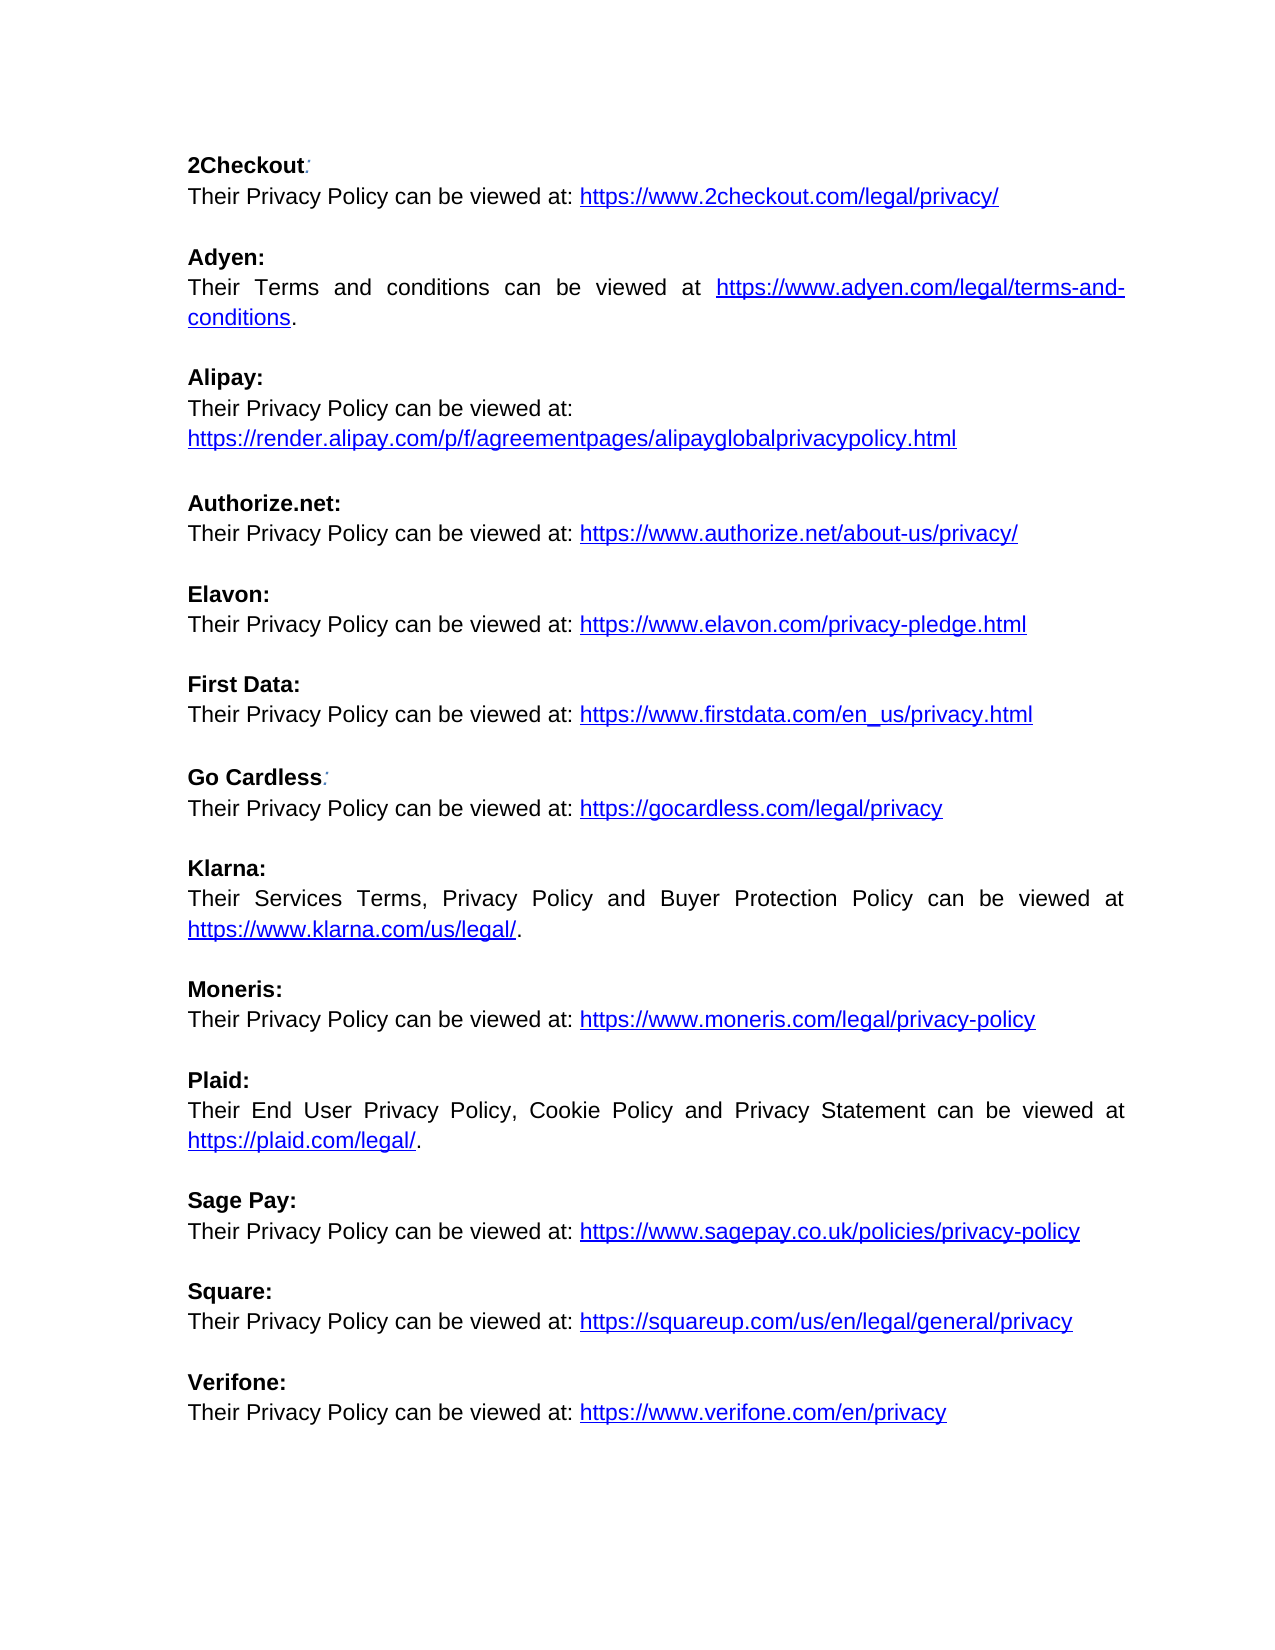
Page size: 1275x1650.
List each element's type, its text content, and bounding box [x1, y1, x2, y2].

text Their Privacy Policy can be viewed at: https://squareup.com/us/en/legal/general/privacy [187, 1308, 1125, 1335]
text Their Privacy Policy can be viewed at: https://www.sagepay.co.uk/policies/privacy-policy [187, 1218, 1125, 1244]
subtitle Go Cardless: [187, 762, 1125, 791]
subtitle Alipay: [187, 364, 1125, 391]
text Their Privacy Policy can be viewed at: https://www.firstdata.com/en_us/privacy.html [187, 701, 1125, 728]
text Their Privacy Policy can be viewed at: https://www.verifone.com/en/privacy [187, 1399, 1125, 1425]
text Their Privacy Policy can be viewed at: https://www.elavon.com/privacy-pledge.html [187, 611, 1125, 637]
text Their Privacy Policy can be viewed at: https://www.authorize.net/about-us/privacy/ [187, 520, 1125, 546]
text Plaid: [187, 1067, 1125, 1093]
text Their Terms and conditions can be viewed at https://www.adyen.com/legal/terms-and-conditions. [187, 274, 1125, 330]
text Their Services Terms, Privacy Policy and Buyer Protection Policy can be viewed at https://www.klarna.com/us/legal/. [187, 885, 1125, 942]
text Klarna: [187, 855, 1125, 882]
text Their Privacy Policy can be viewed at: https://render.alipay.com/p/f/agreementpages/alipayglobalprivacypolicy.html [187, 394, 1125, 451]
text Their End User Privacy Policy, Cookie Policy and Privacy Statement can be viewed at https://plaid.com/legal/. [187, 1097, 1125, 1153]
text Their Privacy Policy can be viewed at: https://gocardless.com/legal/privacy [187, 795, 1125, 821]
subtitle Authorize.net: [187, 490, 1125, 516]
text Their Privacy Policy can be viewed at: https://www.2checkout.com/legal/privacy/ [187, 183, 1125, 209]
subtitle Verifone: [187, 1369, 1125, 1395]
subtitle Sage Pay: [187, 1187, 1125, 1214]
subtitle Moneris: [187, 976, 1125, 1002]
text Their Privacy Policy can be viewed at: https://www.moneris.com/legal/privacy-policy [187, 1006, 1125, 1033]
subtitle Square: [187, 1278, 1125, 1304]
subtitle First Data: [187, 671, 1125, 697]
subtitle Elavon: [187, 581, 1125, 607]
subtitle 2Checkout: [187, 150, 1125, 179]
text Adyen: [187, 243, 1125, 270]
